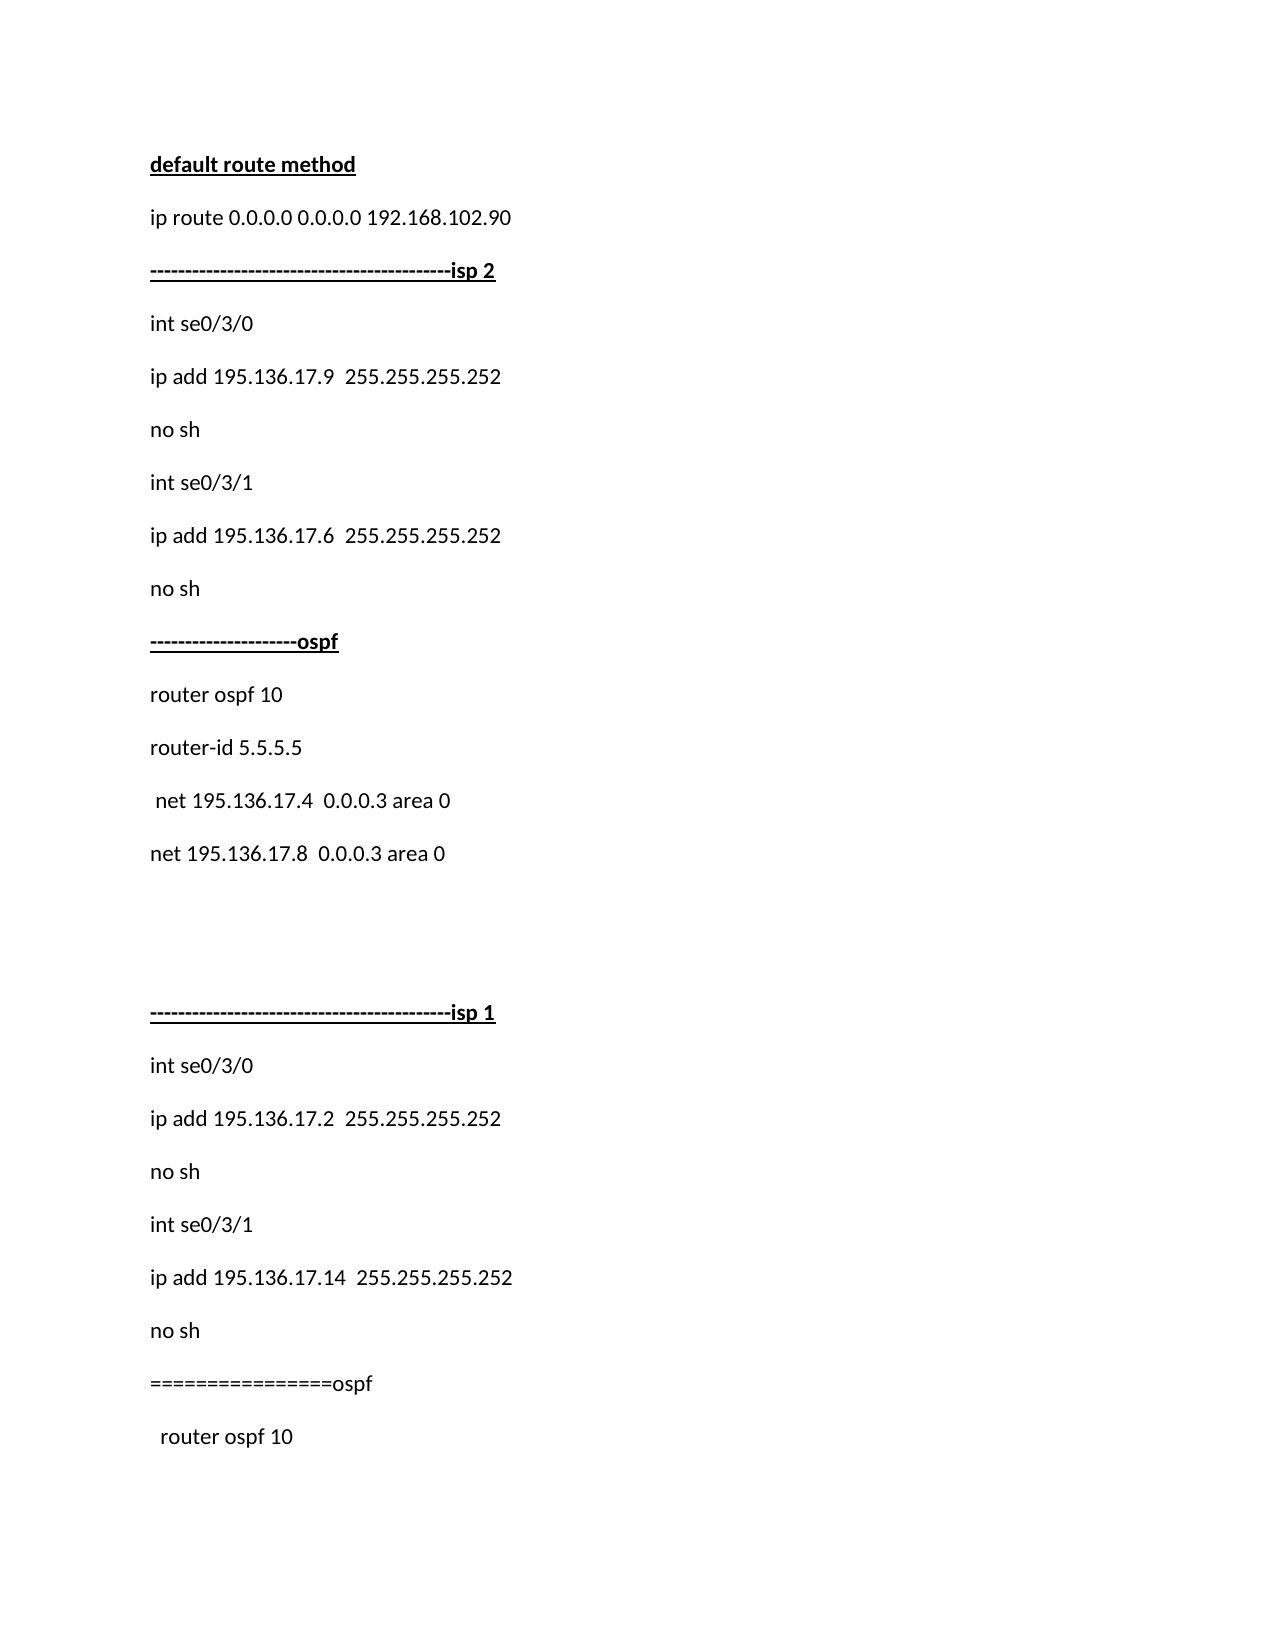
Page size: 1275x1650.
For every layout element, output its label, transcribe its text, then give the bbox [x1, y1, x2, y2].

text net 195.136.17.8 0.0.0.3 area 0 [150, 839, 1125, 867]
text ip add 195.136.17.14 255.255.255.252 [150, 1263, 1125, 1291]
text no sh [150, 574, 1125, 602]
text no sh [150, 1157, 1125, 1185]
text int se0/3/1 [150, 468, 1125, 496]
text -------------------------------------------isp 2 [150, 256, 1125, 284]
text no sh [150, 415, 1125, 443]
text int se0/3/1 [150, 1210, 1125, 1238]
text router-id 5.5.5.5 [150, 733, 1125, 761]
text -------------------------------------------isp 1 [150, 998, 1125, 1026]
text router ospf 10 [150, 1422, 1125, 1451]
text ---------------------ospf [150, 627, 1125, 655]
text router ospf 10 [150, 680, 1125, 708]
text net 195.136.17.4 0.0.0.3 area 0 [150, 786, 1125, 814]
text ip add 195.136.17.9 255.255.255.252 [150, 362, 1125, 390]
text ip add 195.136.17.2 255.255.255.252 [150, 1104, 1125, 1132]
text ================ospf [150, 1369, 1125, 1397]
text ip route 0.0.0.0 0.0.0.0 192.168.102.90 [150, 203, 1125, 231]
text ip add 195.136.17.6 255.255.255.252 [150, 521, 1125, 549]
text no sh [150, 1316, 1125, 1344]
text int se0/3/0 [150, 309, 1125, 337]
text default route method [150, 150, 1125, 178]
text int se0/3/0 [150, 1051, 1125, 1079]
